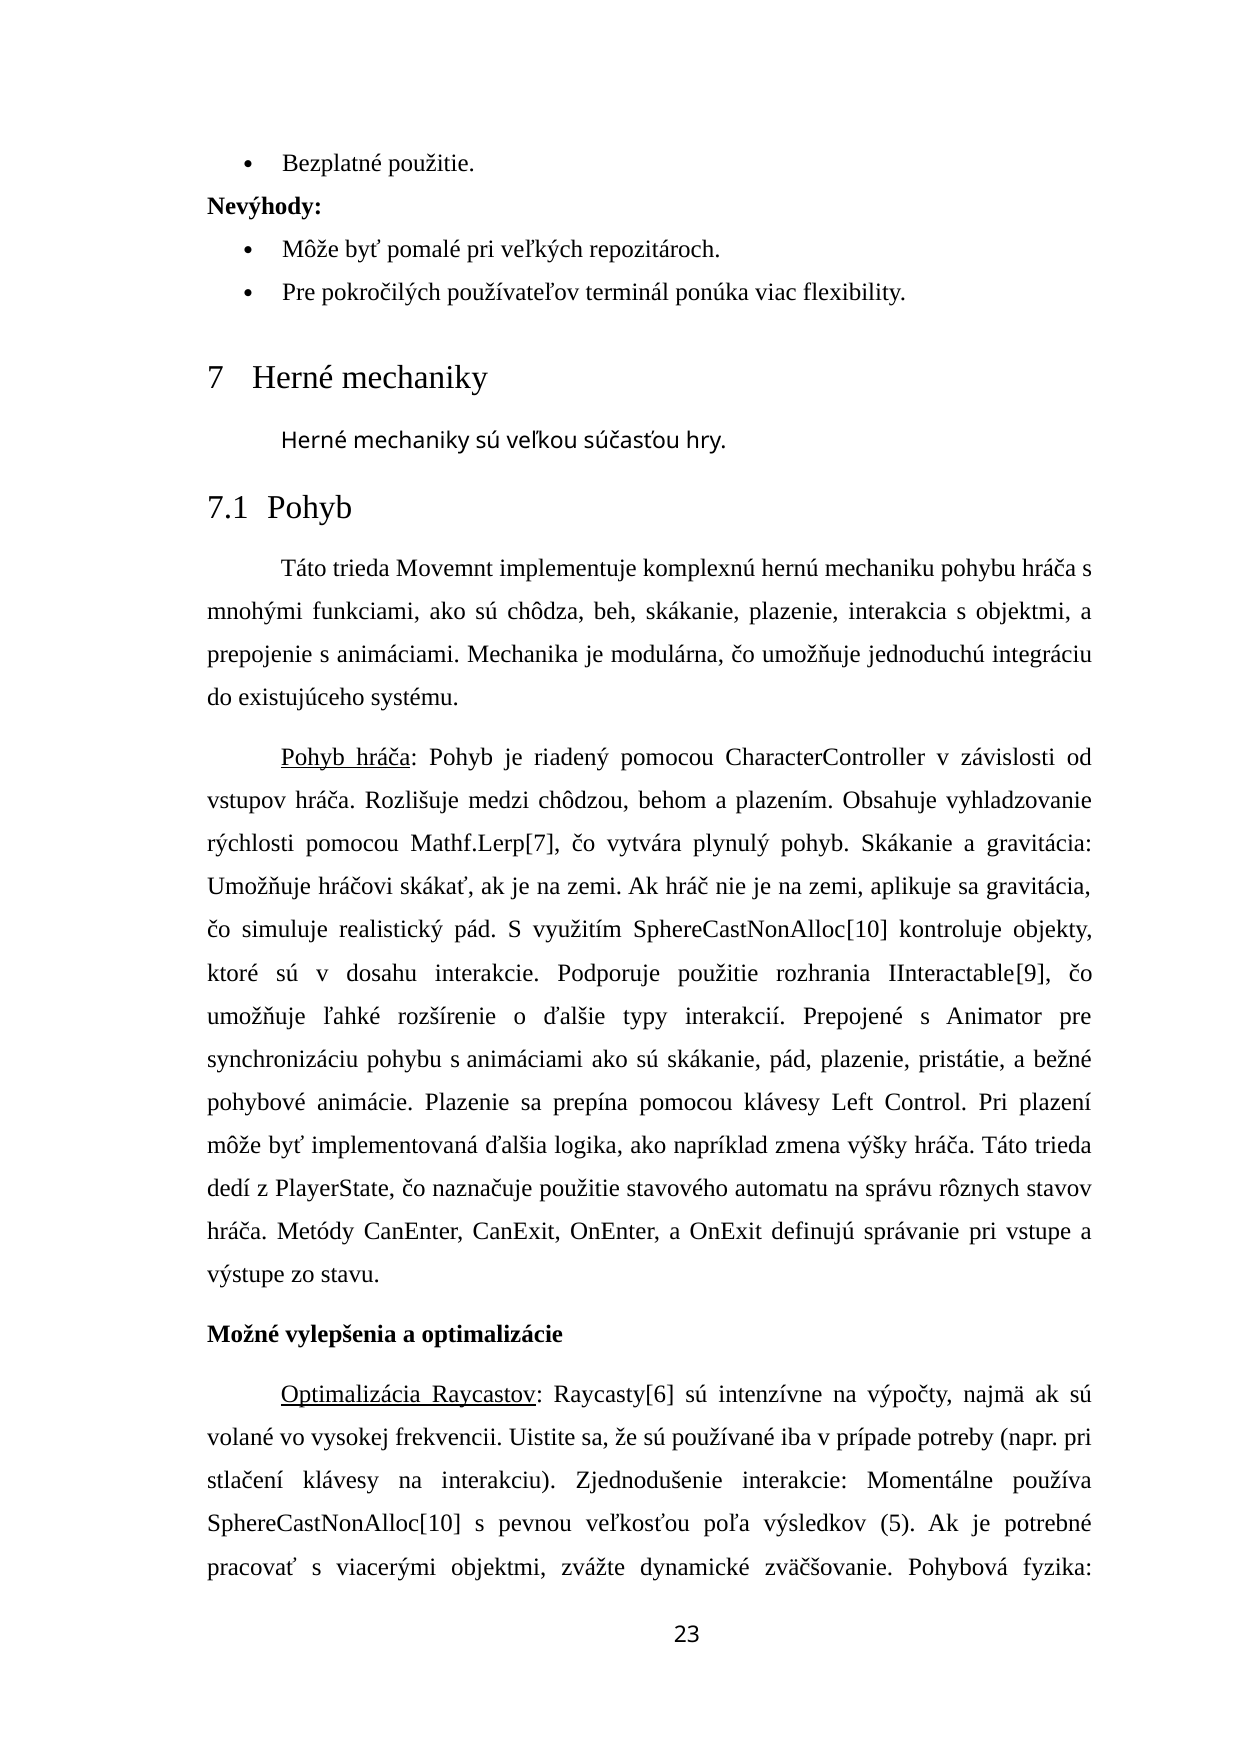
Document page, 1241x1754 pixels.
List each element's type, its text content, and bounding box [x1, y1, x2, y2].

list Bezplatné použitie. [244, 148, 1092, 176]
list Pre pokročilých používateľov terminál ponúka viac flexibility. [244, 277, 1092, 306]
text Možné vylepšenia a optimalizácie [207, 1319, 1092, 1348]
text Táto trieda Movemnt implementuje komplexnú hernú mechaniku pohybu hráča s mnohými funkciami, ako sú chôdza, beh, skákanie, plazenie, interakcia s objektmi, a prepojenie s animáciami. Mechanika je modulárna, čo umožňuje jednoduchú integráciu do existujúceho systému. [207, 553, 1092, 711]
subtitle Herné mechaniky [207, 358, 1092, 396]
text Nevýhody: [207, 191, 1092, 219]
text Pohyb hráča: Pohyb je riadený pomocou CharacterController v závislosti od vstupov hráča. Rozlišuje medzi chôdzou, behom a plazením. Obsahuje vyhladzovanie rýchlosti pomocou Mathf.Lerp[7], čo vytvára plynulý pohyb. Skákanie a gravitácia: Umožňuje hráčovi skákať, ak je na zemi. Ak hráč nie je na zemi, aplikuje sa gravitácia, čo simuluje realistický pád. S využitím SphereCastNonAlloc[10] kontroluje objekty, ktoré sú v dosahu interakcie. Podporuje použitie rozhrania IInteractable[9], čo umožňuje ľahké rozšírenie o ďalšie typy interakcií. Prepojené s Animator pre synchronizáciu pohybu s animáciami ako sú skákanie, pád, plazenie, pristátie, a bežné pohybové animácie. Plazenie sa prepína pomocou klávesy Left Control. Pri plazení môže byť implementovaná ďalšia logika, ako napríklad zmena výšky hráča. Táto trieda dedí z PlayerState, čo naznačuje použitie stavového automatu na správu rôznych stavov hráča. Metódy CanEnter, CanExit, OnEnter, a OnExit definujú správanie pri vstupe a výstupe zo stavu. [207, 742, 1092, 1288]
list Môže byť pomalé pri veľkých repozitároch. [244, 234, 1092, 263]
subtitle Pohyb [207, 487, 1092, 525]
text Herné mechaniky sú veľkou súčasťou hry. [207, 423, 1092, 455]
